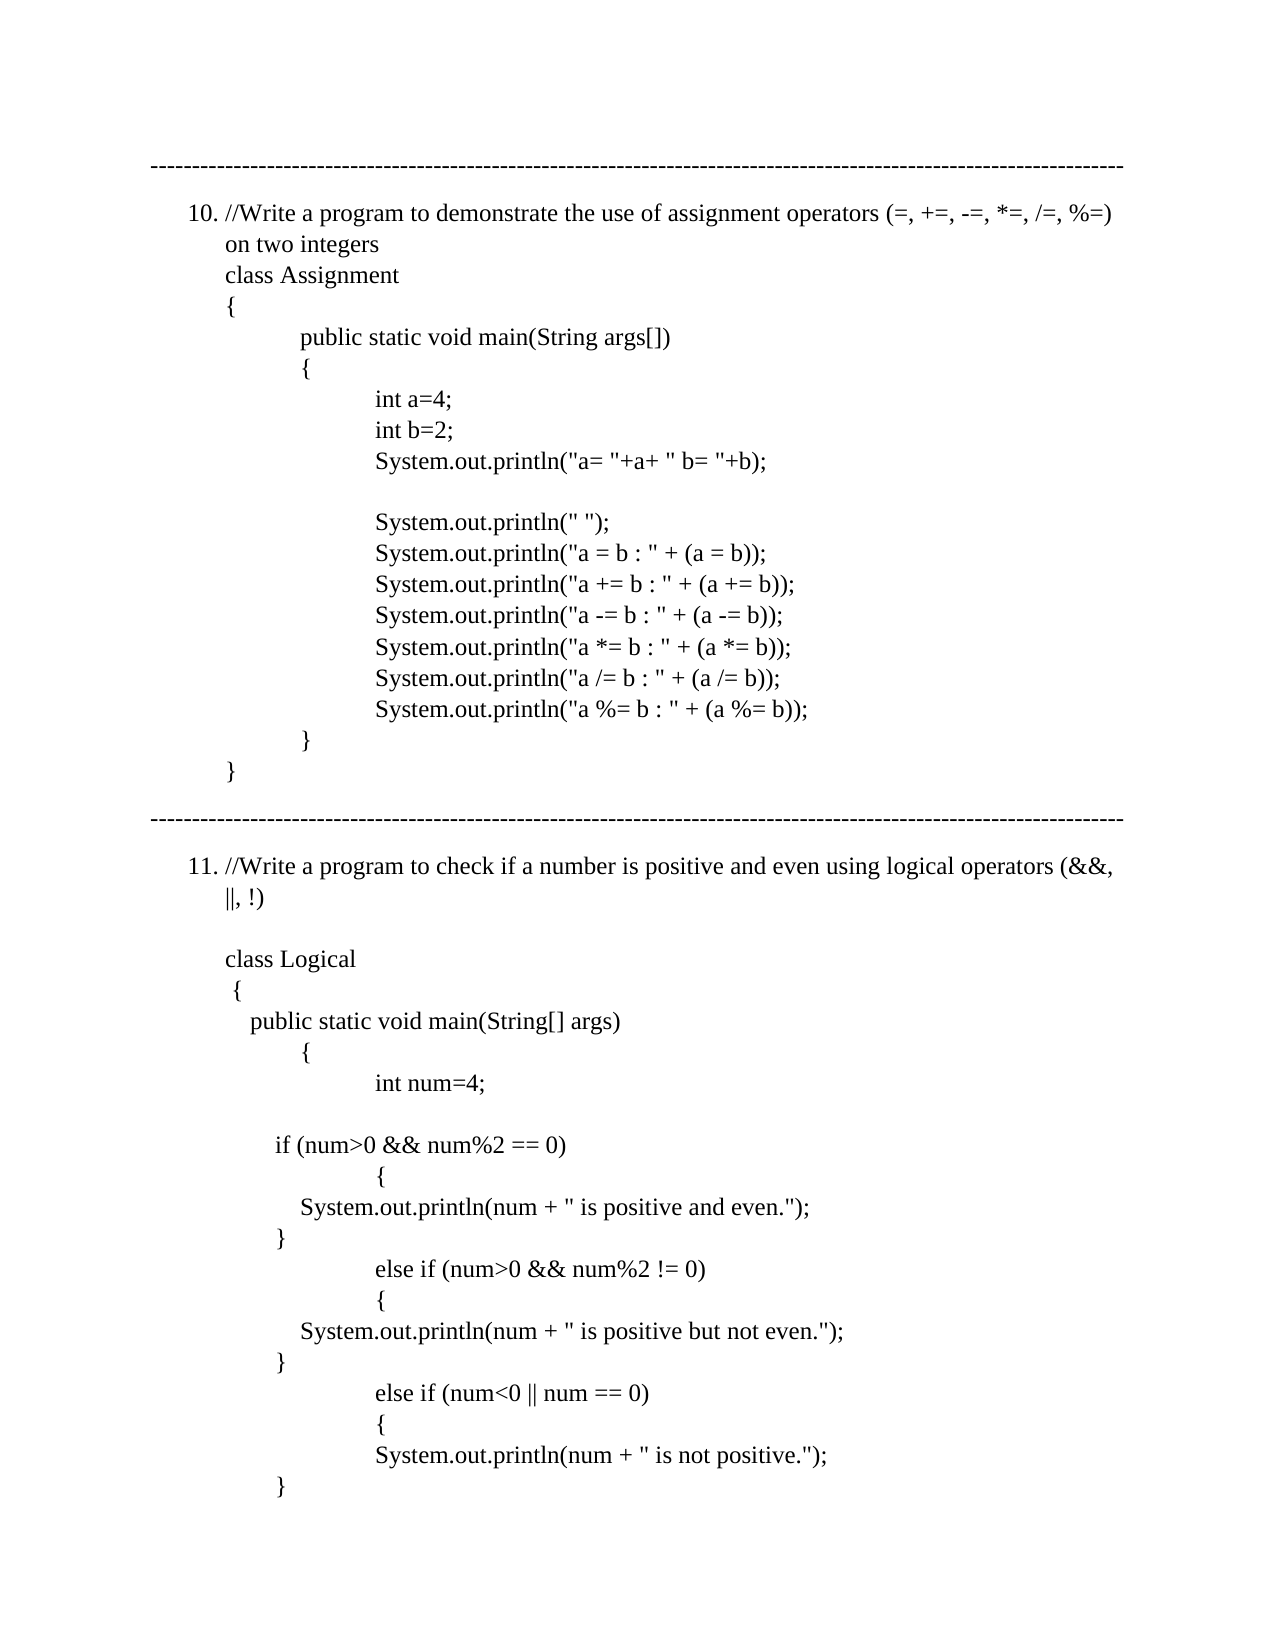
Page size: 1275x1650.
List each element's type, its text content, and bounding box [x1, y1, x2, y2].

text --------------------------------------------------------------------------------------------------------------------- [150, 803, 1125, 832]
list System.out.println(num + " is not positive."); [225, 1440, 1125, 1469]
list System.out.println("a += b : " + (a += b)); [225, 569, 1125, 598]
list { [225, 291, 1125, 319]
list //Write a program to check if a number is positive and even using logical operators (&&, ||, !) [187, 851, 1125, 911]
list //Write a program to demonstrate the use of assignment operators (=, +=, -=, *=, /=, %=) on two integers [187, 198, 1125, 257]
list System.out.println(" "); [225, 507, 1125, 536]
list else if (num<0 || num == 0) [225, 1378, 1125, 1407]
list public static void main(String args[]) [225, 322, 1125, 351]
list { [225, 1409, 1125, 1438]
list { [225, 1285, 1125, 1314]
list int a=4; [225, 384, 1125, 413]
list System.out.println("a *= b : " + (a *= b)); [225, 632, 1125, 660]
list System.out.println("a -= b : " + (a -= b)); [225, 601, 1125, 629]
list { [225, 353, 1125, 382]
list { [225, 975, 1125, 1004]
list } [225, 1471, 1125, 1500]
list System.out.println(num + " is positive but not even."); [225, 1316, 1125, 1345]
list class Assignment [225, 260, 1125, 288]
list System.out.println("a /= b : " + (a /= b)); [225, 663, 1125, 691]
list System.out.println(num + " is positive and even."); [225, 1192, 1125, 1221]
list System.out.println("a %= b : " + (a %= b)); [225, 694, 1125, 722]
list int num=4; [225, 1068, 1125, 1097]
list if (num>0 && num%2 == 0) [225, 1130, 1125, 1158]
list { [225, 1037, 1125, 1066]
list System.out.println("a = b : " + (a = b)); [225, 538, 1125, 567]
list } [225, 1347, 1125, 1376]
list public static void main(String[] args) [225, 1006, 1125, 1035]
list } [225, 1223, 1125, 1252]
list { [225, 1161, 1125, 1189]
list class Logical [225, 944, 1125, 973]
list int b=2; [225, 415, 1125, 444]
list } [225, 756, 1125, 784]
list System.out.println("a= "+a+ " b= "+b); [225, 446, 1125, 475]
text --------------------------------------------------------------------------------------------------------------------- [150, 150, 1125, 179]
list } [225, 725, 1125, 753]
list else if (num>0 && num%2 != 0) [225, 1254, 1125, 1283]
